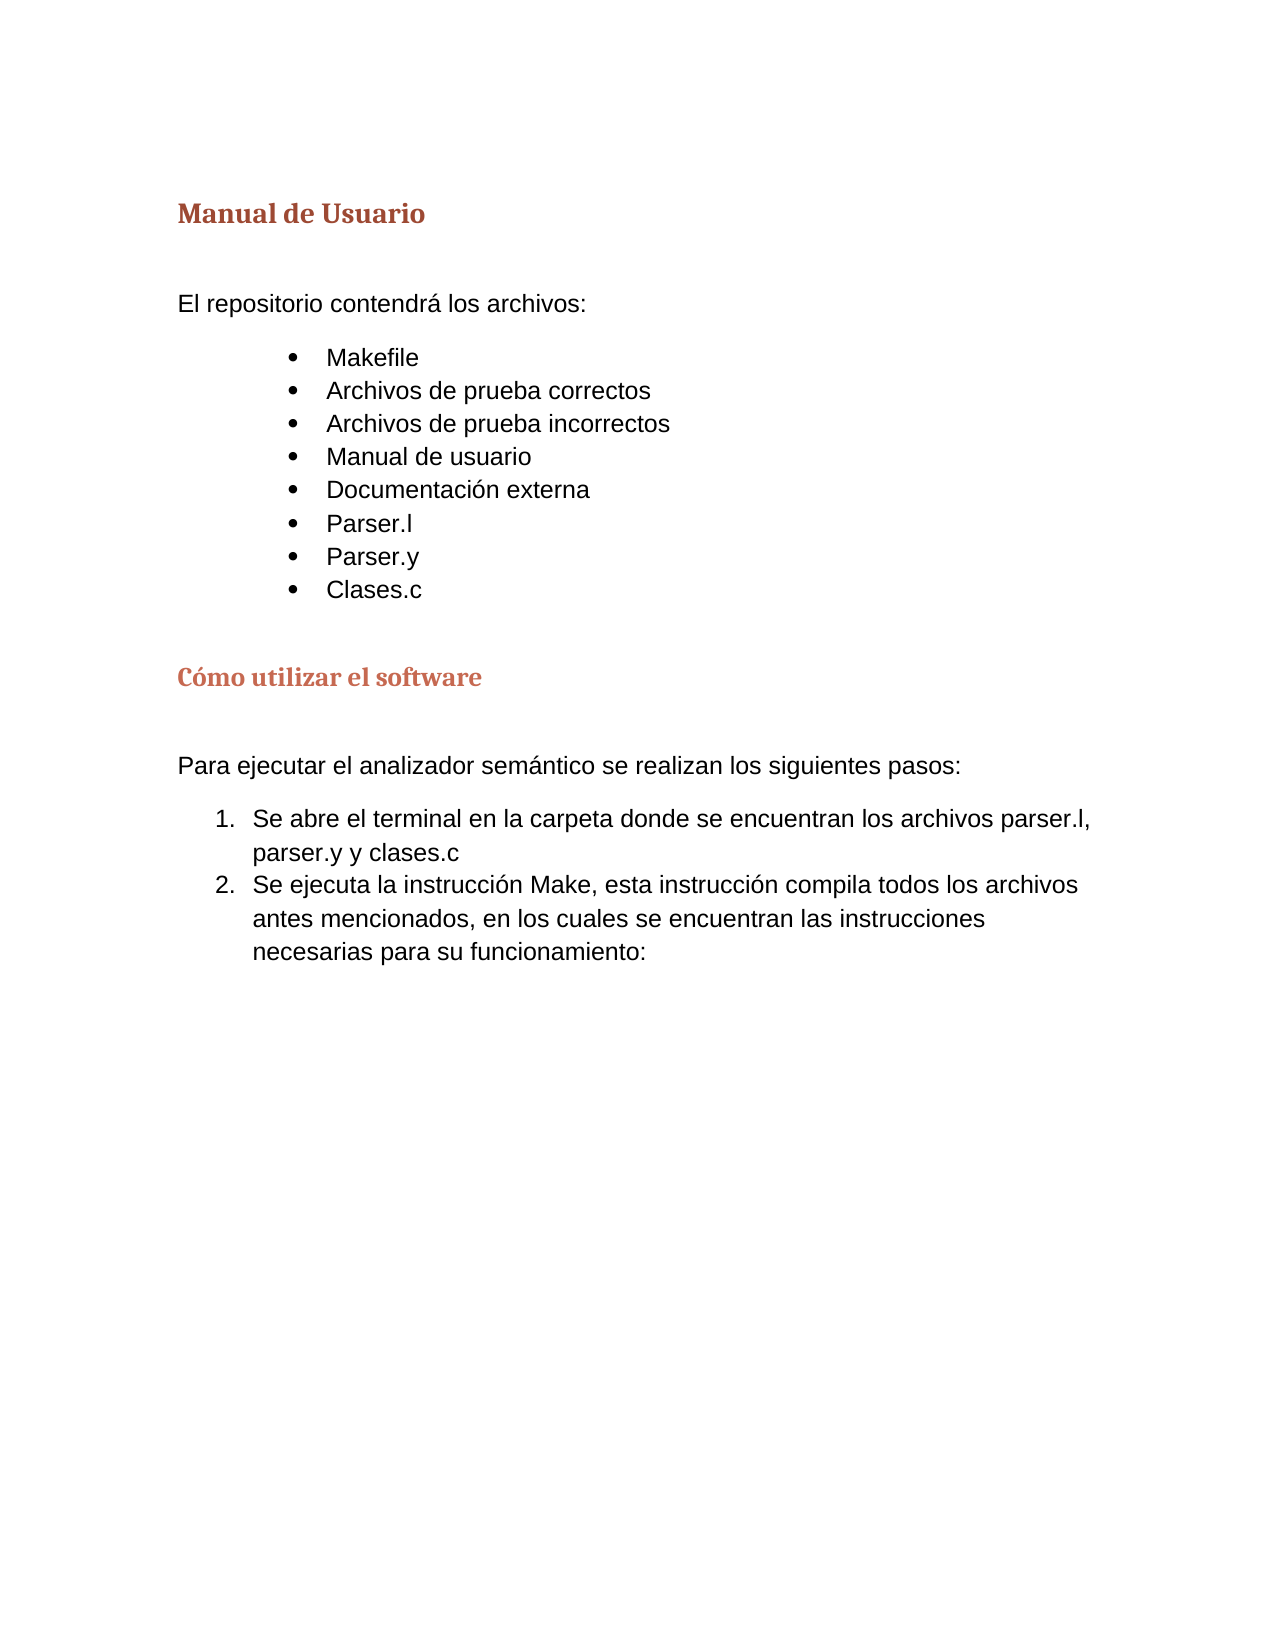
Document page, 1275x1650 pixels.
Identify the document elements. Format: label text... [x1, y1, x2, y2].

list Se abre el terminal en la carpeta donde se encuentran los archivos parser.l, parser.y y clases.c [215, 804, 1098, 866]
list Makefile [288, 343, 1098, 372]
subtitle Cómo utilizar el software [177, 662, 1098, 693]
list Parser.y [288, 542, 1098, 571]
list Manual de usuario [288, 442, 1098, 471]
list Se ejecuta la instrucción Make, esta instrucción compila todos los archivos antes mencionados, en los cuales se encuentran las instrucciones necesarias para su funcionamiento: [215, 871, 1098, 965]
list Archivos de prueba incorrectos [288, 409, 1098, 438]
list Clases.c [288, 575, 1098, 604]
list Documentación externa [288, 476, 1098, 504]
text El repositorio contendrá los archivos: [177, 289, 1098, 318]
text Para ejecutar el analizador semántico se realizan los siguientes pasos: [177, 751, 1098, 779]
list Parser.l [288, 509, 1098, 537]
list Archivos de prueba correctos [288, 376, 1098, 405]
subtitle Manual de Usuario [177, 198, 1098, 231]
